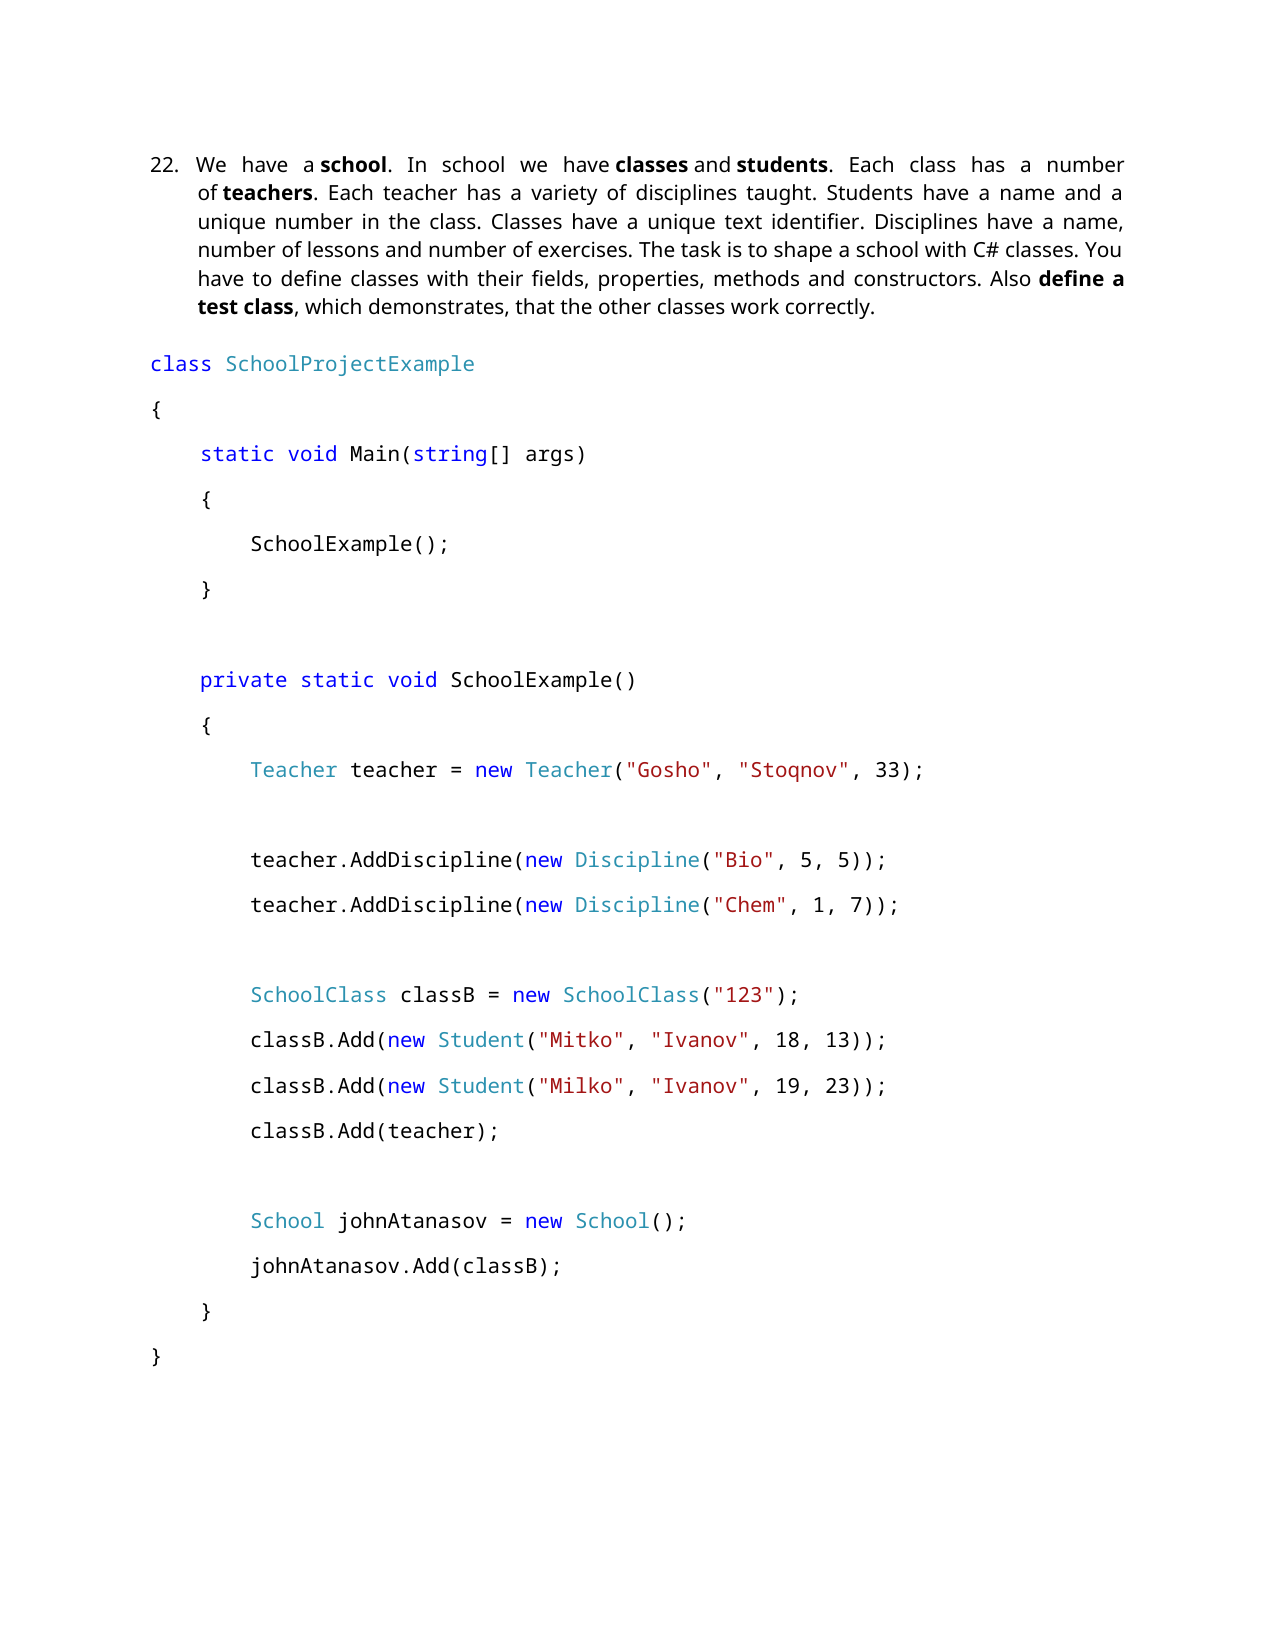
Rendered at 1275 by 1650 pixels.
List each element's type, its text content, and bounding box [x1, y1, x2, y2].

text johnAtanasov.Add(classB); [150, 1251, 1125, 1279]
text static void Main(string[] args) [150, 439, 1125, 468]
text SchoolClass classB = new SchoolClass("123"); [150, 981, 1125, 1009]
text teacher.AddDiscipline(new Discipline("Chem", 1, 7)); [150, 890, 1125, 919]
text { [150, 710, 1125, 738]
text } [150, 574, 1125, 603]
text classB.Add(new Student("Milko", "Ivanov", 19, 23)); [150, 1071, 1125, 1099]
text School johnAtanasov = new School(); [150, 1206, 1125, 1234]
text SchoolExample(); [150, 529, 1125, 558]
text 22. We have a school. In school we have classes and students. Each class has a number of teachers. Each teacher has a variety of disciplines taught. Students have a name and a unique number in the class. Classes have a unique text identifier. Disciplines have a name, number of lessons and number of exercises. The task is to shape a school with C# classes. You have to define classes with their fields, properties, methods and constructors. Also define a test class, which demonstrates, that the other classes work correctly. [150, 150, 1125, 321]
text private static void SchoolExample() [150, 665, 1125, 693]
text classB.Add(new Student("Mitko", "Ivanov", 18, 13)); [150, 1026, 1125, 1054]
text } [150, 1341, 1125, 1370]
text { [150, 394, 1125, 423]
text } [150, 1296, 1125, 1325]
text Teacher teacher = new Teacher("Gosho", "Stoqnov", 33); [150, 755, 1125, 783]
text { [150, 484, 1125, 513]
text teacher.AddDiscipline(new Discipline("Bio", 5, 5)); [150, 845, 1125, 874]
text class SchoolProjectExample [150, 349, 1125, 377]
text classB.Add(teacher); [150, 1116, 1125, 1144]
